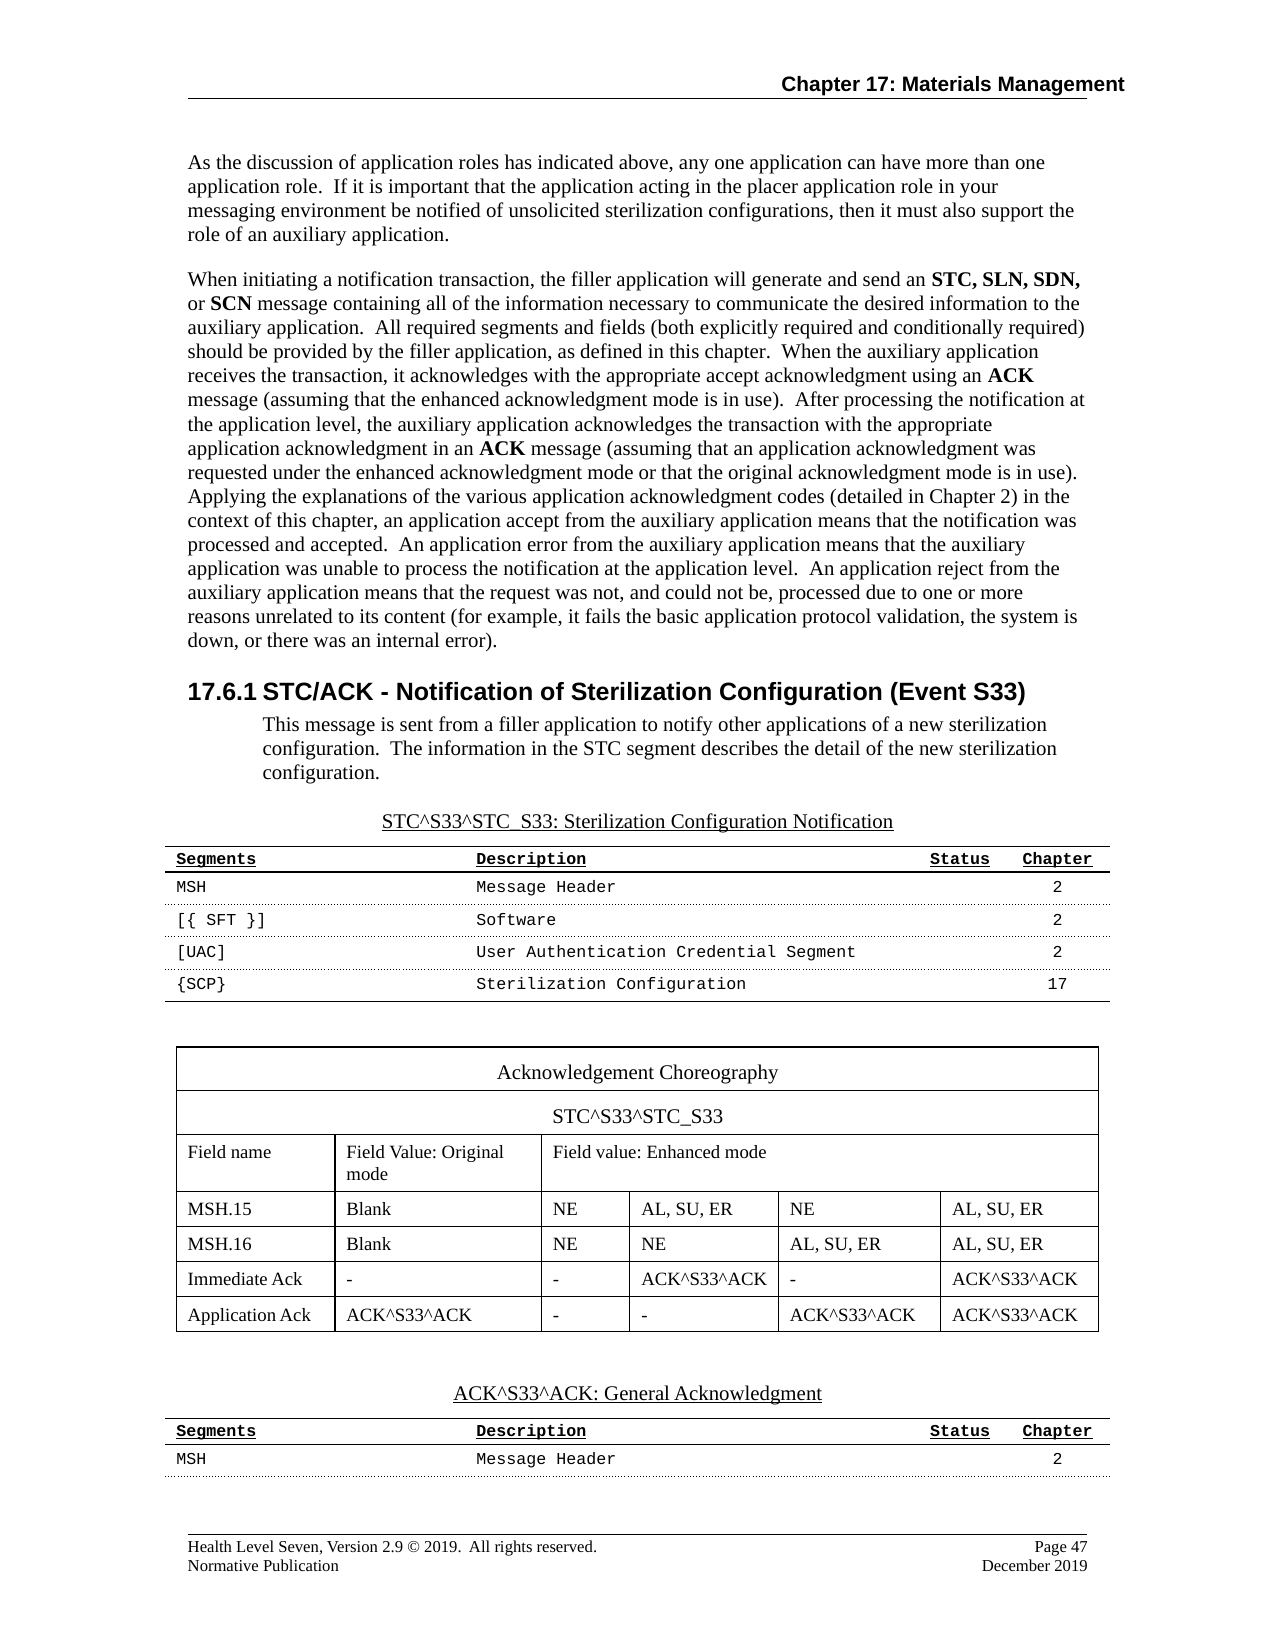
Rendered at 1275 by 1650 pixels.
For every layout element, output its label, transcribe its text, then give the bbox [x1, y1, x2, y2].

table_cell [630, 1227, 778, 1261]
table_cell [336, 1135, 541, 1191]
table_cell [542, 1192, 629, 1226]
text As the discussion of application roles has indicated above, any one application can have more than one application role. If it is important that the application acting in the placer application role in your messaging environment be notified of unsolicited sterilization configurations, then it must also support the role of an auxiliary application. [187, 150, 1087, 246]
text STC^S33^STC_S33: Sterilization Configuration Notification [187, 809, 1087, 833]
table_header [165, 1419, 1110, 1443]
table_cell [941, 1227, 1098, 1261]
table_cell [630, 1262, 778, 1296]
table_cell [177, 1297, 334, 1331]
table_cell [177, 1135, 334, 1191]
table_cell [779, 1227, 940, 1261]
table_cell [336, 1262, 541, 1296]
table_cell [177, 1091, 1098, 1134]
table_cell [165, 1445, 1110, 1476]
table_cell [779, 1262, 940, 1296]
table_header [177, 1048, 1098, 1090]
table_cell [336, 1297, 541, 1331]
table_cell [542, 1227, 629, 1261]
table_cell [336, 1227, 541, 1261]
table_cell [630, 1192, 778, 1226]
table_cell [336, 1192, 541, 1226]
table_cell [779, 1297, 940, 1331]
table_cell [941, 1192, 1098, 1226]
text ACK^S33^ACK: General Acknowledgment [187, 1381, 1087, 1405]
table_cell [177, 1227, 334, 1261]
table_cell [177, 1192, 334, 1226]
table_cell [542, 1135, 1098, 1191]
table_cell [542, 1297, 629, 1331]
text This message is sent from a filler application to notify other applications of a new sterilization configuration. The information in the STC segment describes the detail of the new sterilization configuration. [262, 712, 1087, 784]
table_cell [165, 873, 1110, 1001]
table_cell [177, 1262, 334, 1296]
text When initiating a notification transaction, the filler application will generate and send an STC, SLN, SDN, or SCN message containing all of the information necessary to communicate the desired information to the auxiliary application. All required segments and fields (both explicitly required and conditionally required) should be provided by the filler application, as defined in this chapter. When the auxiliary application receives the transaction, it acknowledges with the appropriate accept acknowledgment using an ACK message (assuming that the enhanced acknowledgment mode is in use). After processing the notification at the application level, the auxiliary application acknowledges the transaction with the appropriate application acknowledgment in an ACK message (assuming that an application acknowledgment was requested under the enhanced acknowledgment mode or that the original acknowledgment mode is in use). Applying the explanations of the various application acknowledgment codes (detailed in Chapter 2) in the context of this chapter, an application accept from the auxiliary application means that the notification was processed and accepted. An application error from the auxiliary application means that the auxiliary application was unable to process the notification at the application level. An application reject from the auxiliary application means that the request was not, and could not be, processed due to one or more reasons unrelated to its content (for example, it fails the basic application protocol validation, the system is down, or there was an internal error). [187, 267, 1087, 652]
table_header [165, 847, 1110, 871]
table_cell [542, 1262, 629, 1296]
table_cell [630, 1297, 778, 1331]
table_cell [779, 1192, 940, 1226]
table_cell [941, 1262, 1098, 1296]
subtitle STC/ACK - Notification of Sterilization Configuration (Event S33) [187, 677, 1087, 706]
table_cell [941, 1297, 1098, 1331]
